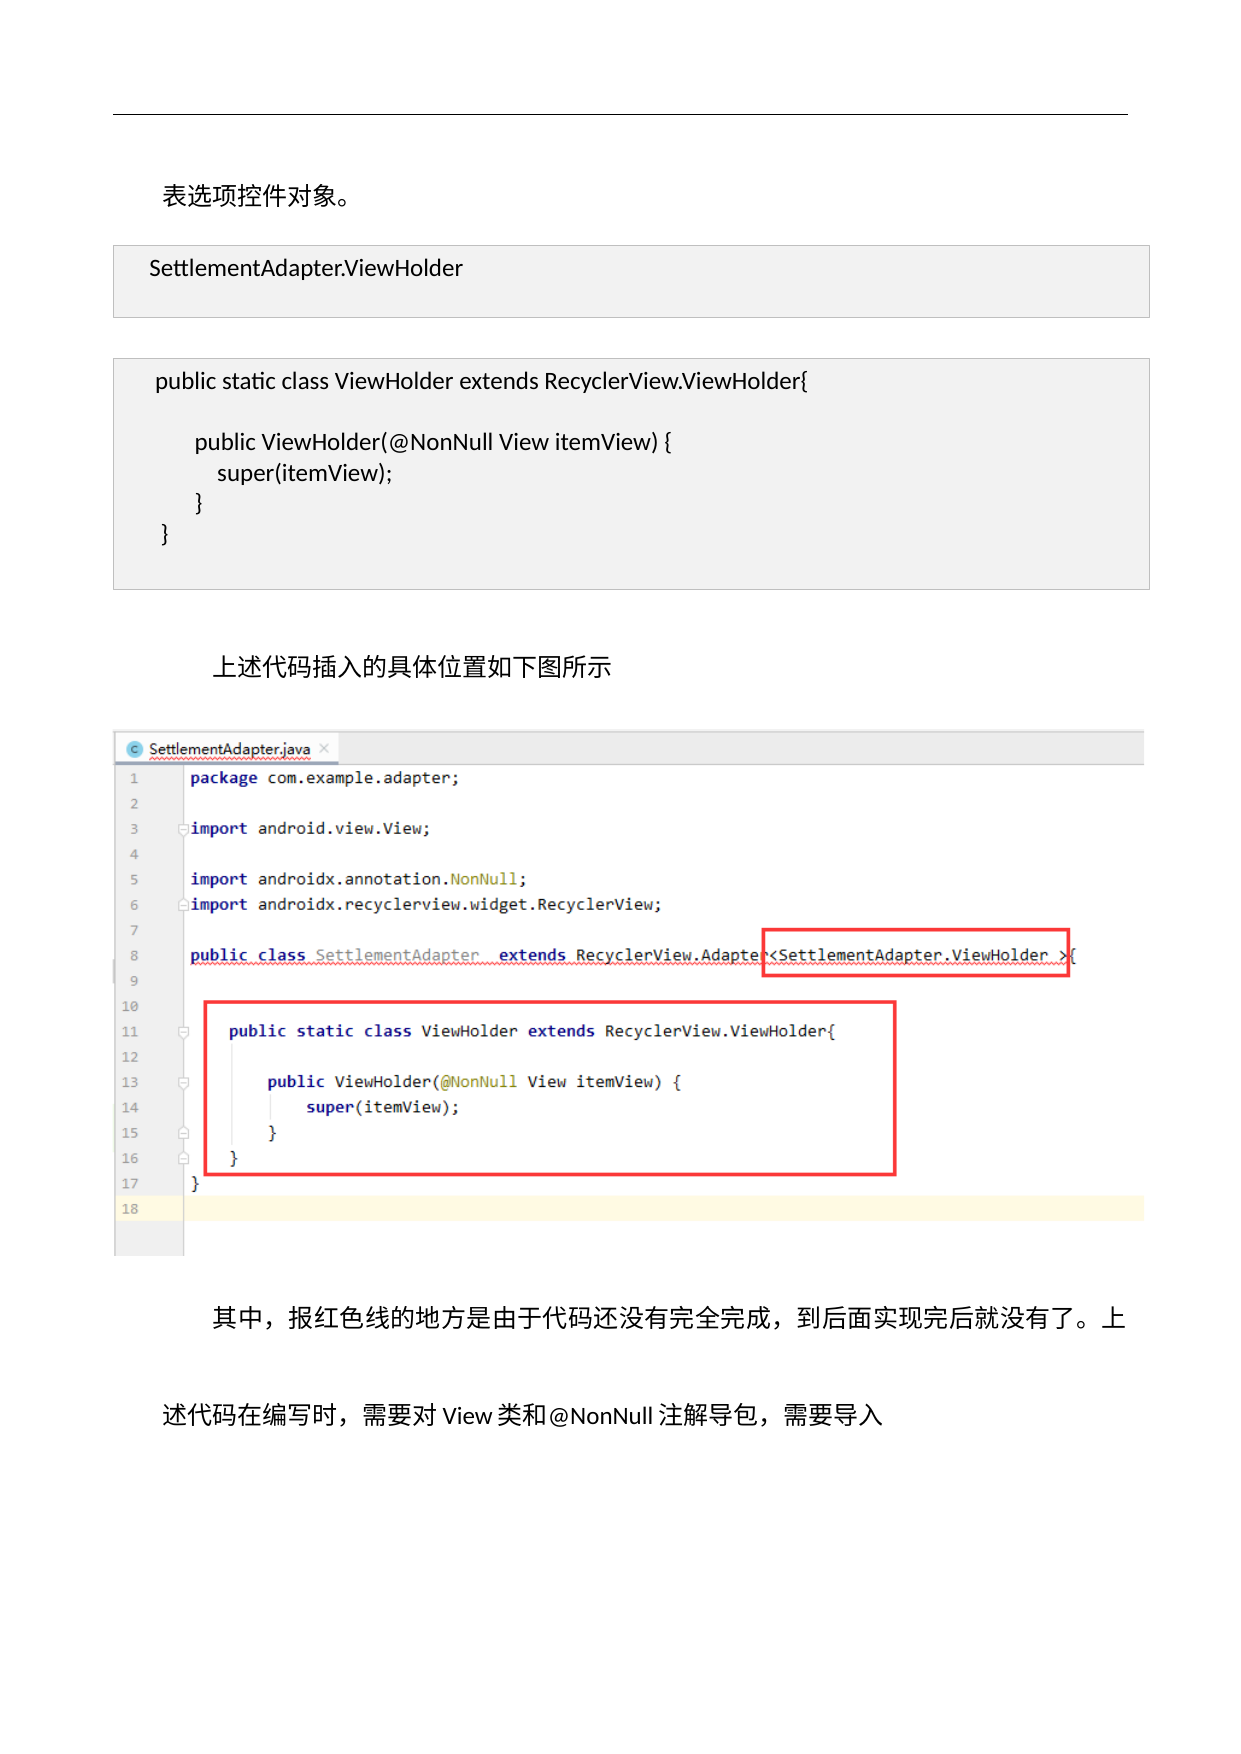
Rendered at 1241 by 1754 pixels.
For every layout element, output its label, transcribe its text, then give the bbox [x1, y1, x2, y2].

picture [112, 729, 1145, 1256]
text 上述代码插入的具体位置如下图所示 [112, 633, 1128, 698]
text 其中，报红色线的地方是由于代码还没有完全完成，到后面实现完后就没有了。上述代码在编写时，需要对View类和@NonNull注解导包，需要导入 [162, 1284, 1128, 1446]
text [162, 162, 1128, 227]
